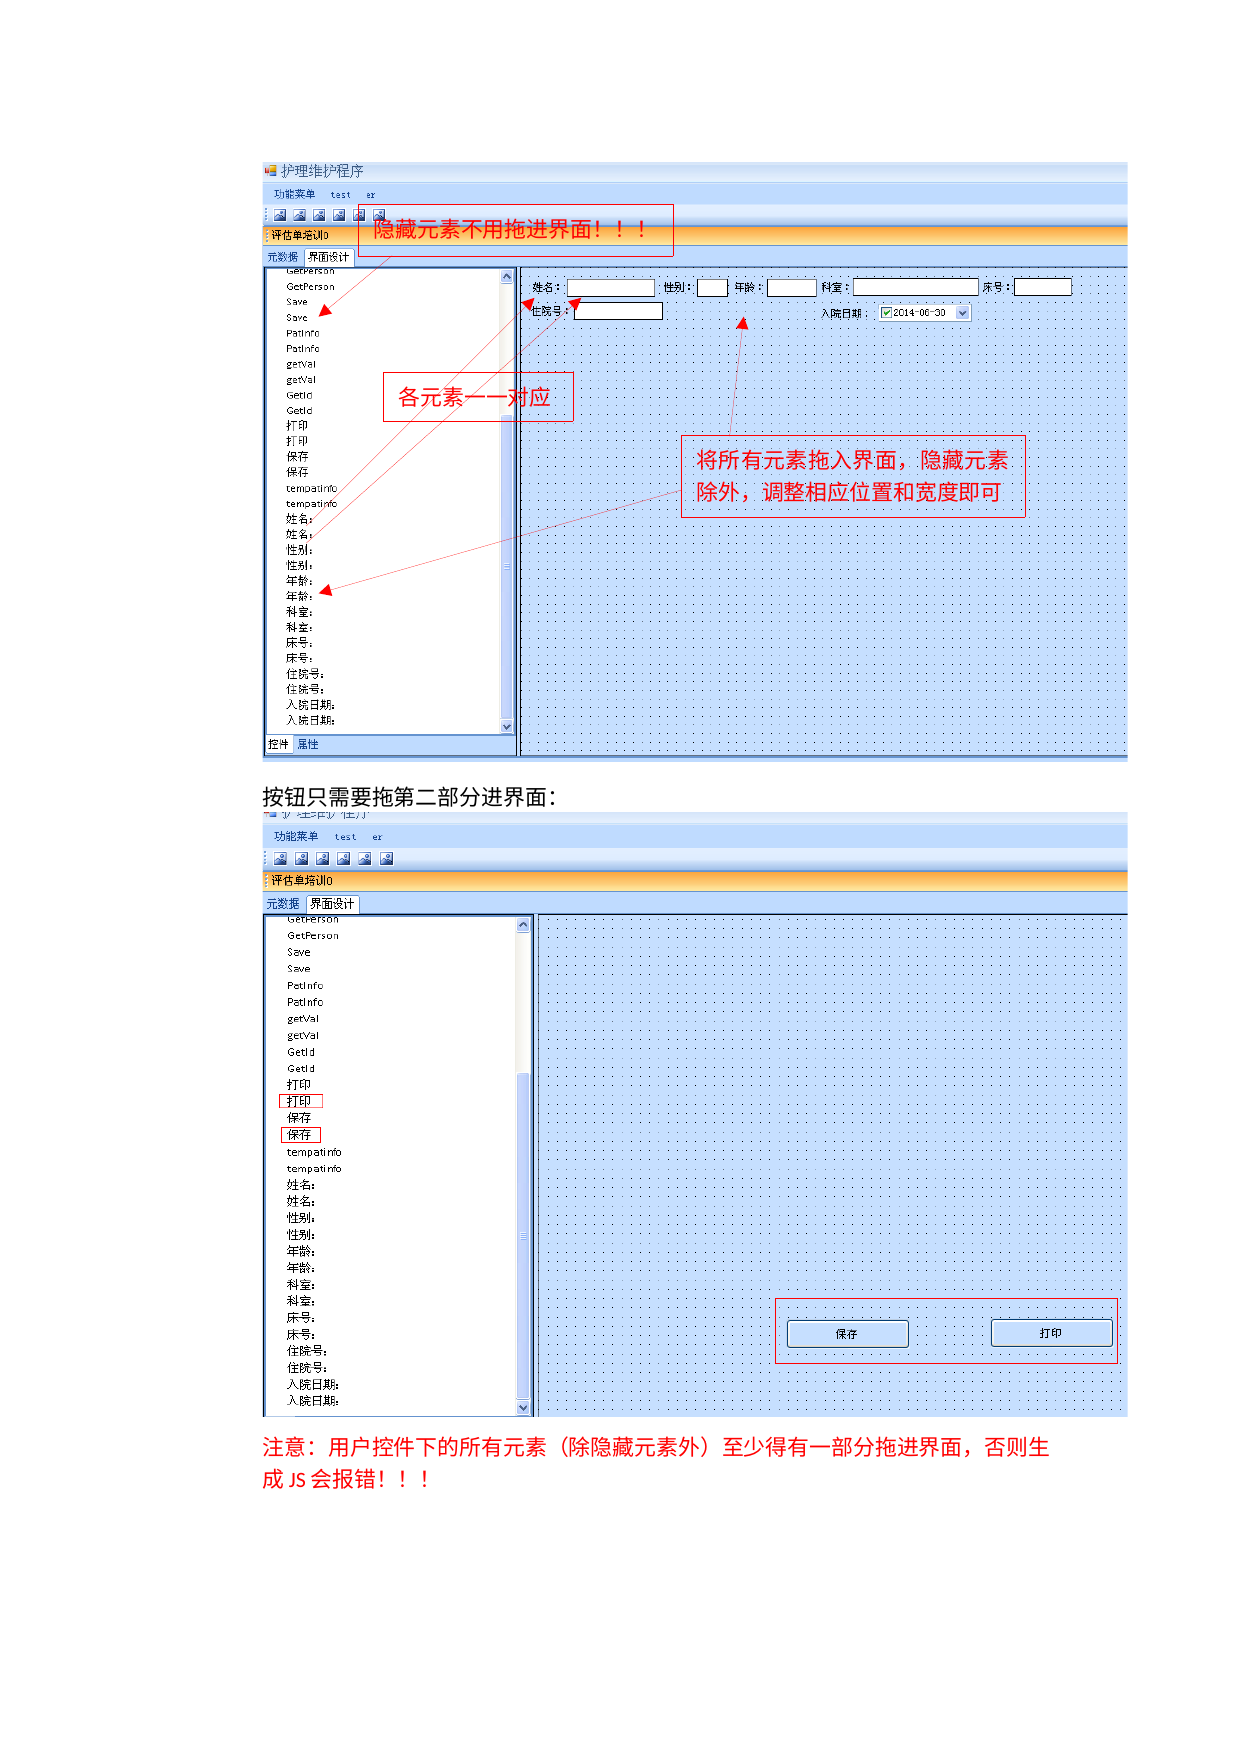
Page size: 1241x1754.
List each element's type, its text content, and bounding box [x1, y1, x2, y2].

list 按钮只需要拖第二部分进界面： [262, 779, 1053, 812]
picture [262, 162, 1128, 762]
picture [262, 812, 1128, 1417]
list 注意：用户控件下的所有元素（除隐藏元素外）至少得有一部分拖进界面，否则生成JS会报错！！！ [262, 1429, 1053, 1494]
